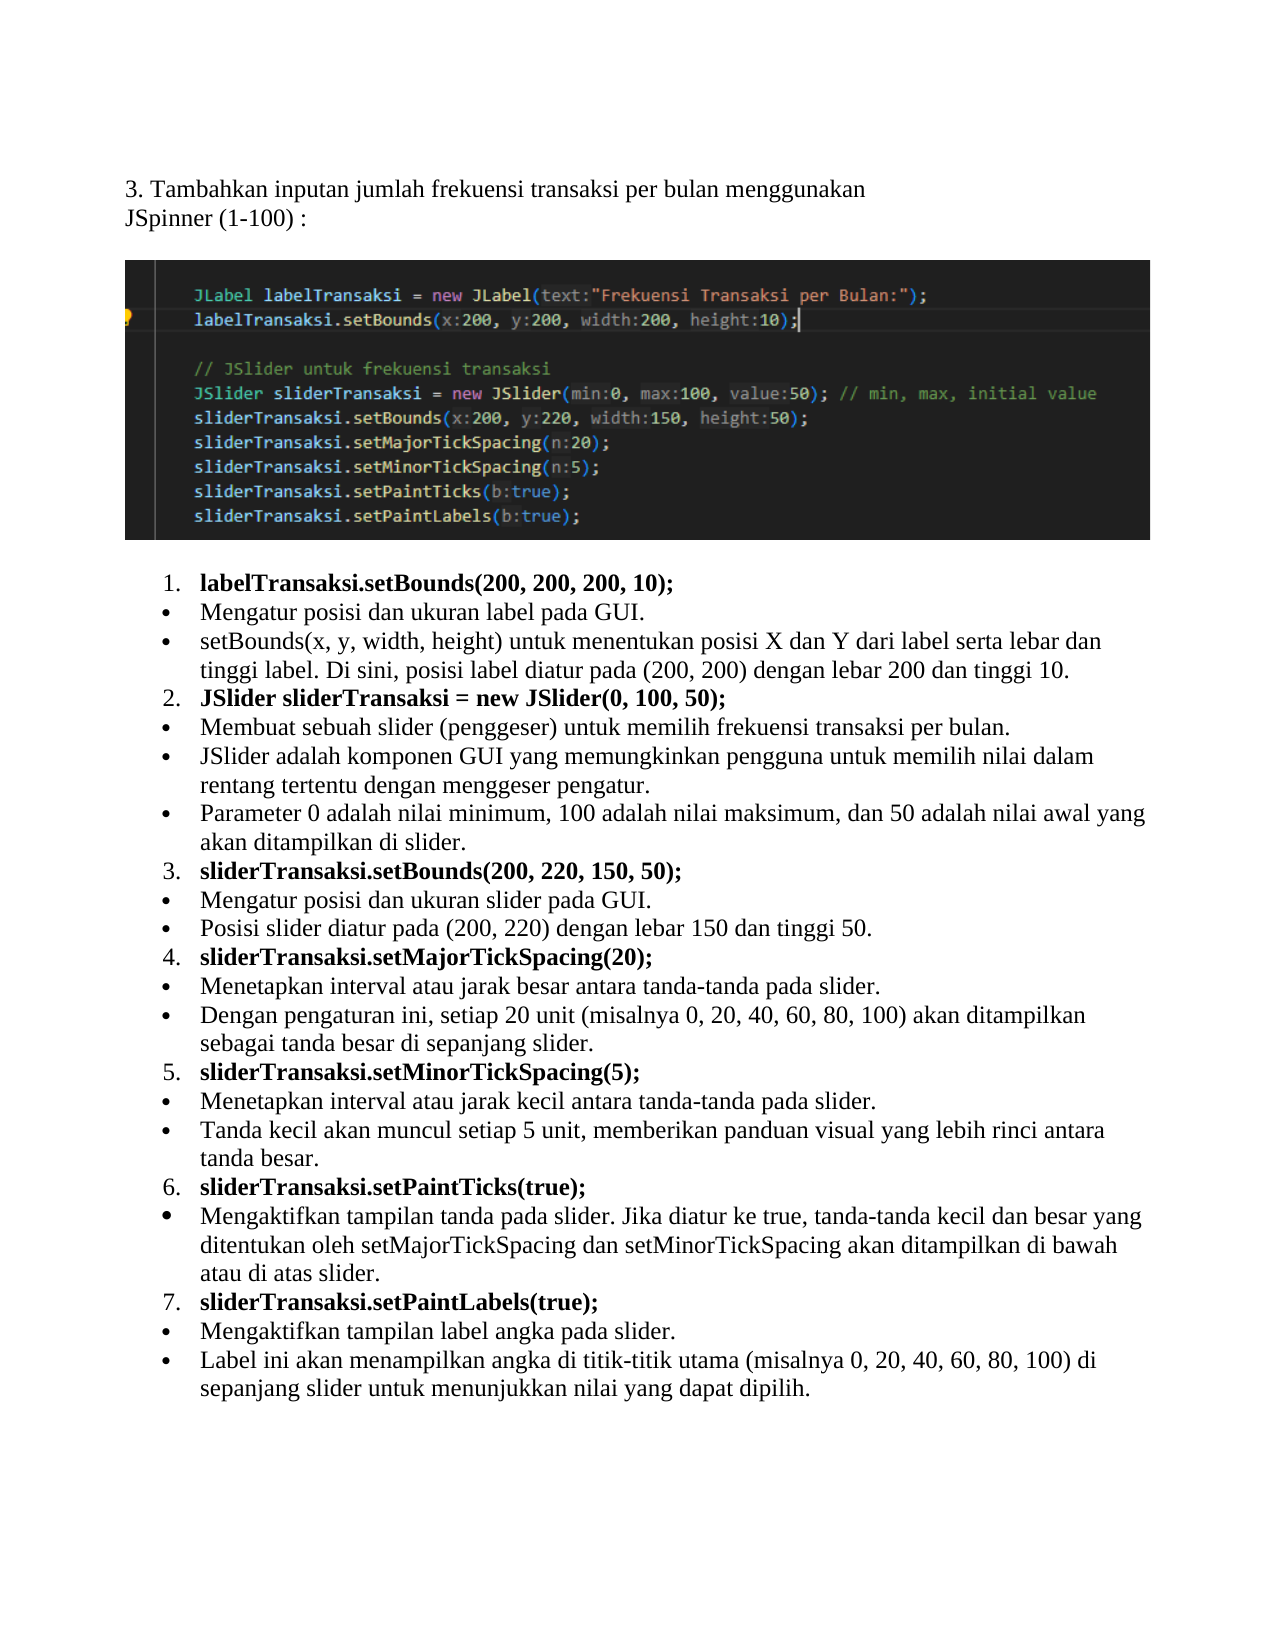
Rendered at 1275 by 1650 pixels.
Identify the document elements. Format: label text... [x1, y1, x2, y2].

list sliderTransaksi.setBounds(200, 220, 150, 50); [162, 856, 1150, 885]
list Mengaktifkan tampilan tanda pada slider. Jika diatur ke true, tanda-tanda kecil dan besar yang ditentukan oleh setMajorTickSpacing dan setMinorTickSpacing akan ditampilkan di bawah atau di atas slider. [162, 1201, 1150, 1287]
list Tanda kecil akan muncul setiap 5 unit, memberikan panduan visual yang lebih rinci antara tanda besar. [162, 1115, 1150, 1172]
list JSlider adalah komponen GUI yang memungkinkan pengguna untuk memilih nilai dalam rentang tertentu dengan menggeser pengatur. [162, 741, 1150, 798]
text 3. Tambahkan inputan jumlah frekuensi transaksi per bulan menggunakan [125, 174, 1150, 203]
list Menetapkan interval atau jarak besar antara tanda-tanda pada slider. [162, 971, 1150, 1000]
picture [125, 260, 1150, 540]
list labelTransaksi.setBounds(200, 200, 200, 10); [162, 568, 1150, 597]
list Label ini akan menampilkan angka di titik-titik utama (misalnya 0, 20, 40, 60, 80, 100) di sepanjang slider untuk menunjukkan nilai yang dapat dipilih. [162, 1345, 1150, 1402]
list Membuat sebuah slider (penggeser) untuk memilih frekuensi transaksi per bulan. [162, 712, 1150, 741]
list sliderTransaksi.setPaintTicks(true); [162, 1172, 1150, 1201]
list sliderTransaksi.setMajorTickSpacing(20); [162, 942, 1150, 971]
list Parameter 0 adalah nilai minimum, 100 adalah nilai maksimum, dan 50 adalah nilai awal yang akan ditampilkan di slider. [162, 798, 1150, 856]
list setBounds(x, y, width, height) untuk menentukan posisi X dan Y dari label serta lebar dan tinggi label. Di sini, posisi label diatur pada (200, 200) dengan lebar 200 dan tinggi 10. [162, 626, 1150, 683]
list sliderTransaksi.setPaintLabels(true); [162, 1287, 1150, 1316]
list Mengatur posisi dan ukuran label pada GUI. [162, 597, 1150, 626]
list Menetapkan interval atau jarak kecil antara tanda-tanda pada slider. [162, 1086, 1150, 1115]
list sliderTransaksi.setMinorTickSpacing(5); [162, 1057, 1150, 1086]
list Mengatur posisi dan ukuran slider pada GUI. [162, 885, 1150, 913]
list Mengaktifkan tampilan label angka pada slider. [162, 1316, 1150, 1345]
list Posisi slider diatur pada (200, 220) dengan lebar 150 dan tinggi 50. [162, 913, 1150, 942]
text JSpinner (1-100) : [125, 203, 1150, 232]
list Dengan pengaturan ini, setiap 20 unit (misalnya 0, 20, 40, 60, 80, 100) akan ditampilkan sebagai tanda besar di sepanjang slider. [162, 1000, 1150, 1057]
list JSlider sliderTransaksi = new JSlider(0, 100, 50); [162, 683, 1150, 712]
